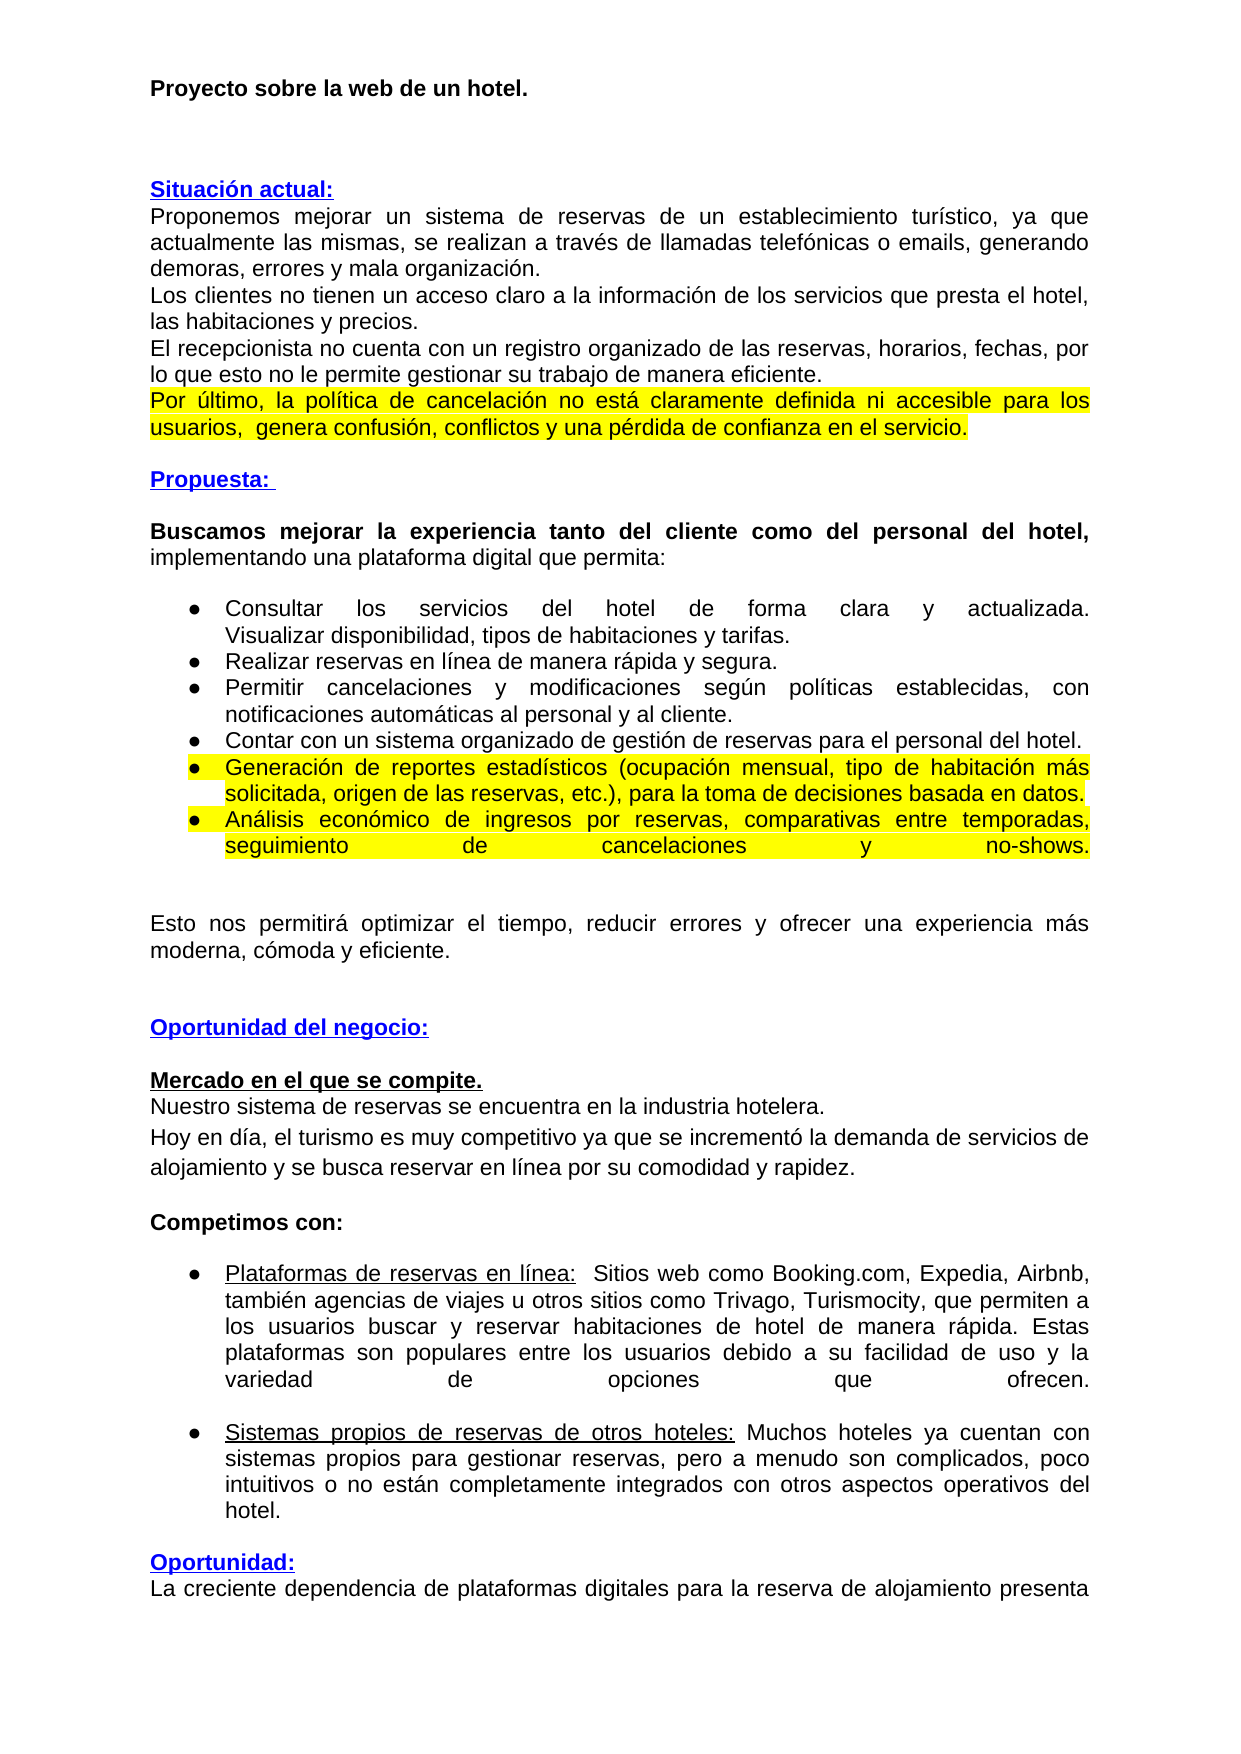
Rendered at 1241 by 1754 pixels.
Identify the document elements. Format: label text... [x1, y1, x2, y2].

list Sistemas propios de reservas de otros hoteles: Muchos hoteles ya cuentan con sistemas propios para gestionar reservas, pero a menudo son complicados, poco intuitivos o no están completamente integrados con otros aspectos operativos del hotel. [187, 1418, 1090, 1524]
text El recepcionista no cuenta con un registro organizado de las reservas, horarios, fechas, por lo que esto no le permite gestionar su trabajo de manera eficiente. [150, 334, 1090, 387]
list Contar con un sistema organizado de gestión de reservas para el personal del hotel. [187, 727, 1090, 753]
text Nuestro sistema de reservas se encuentra en la industria hotelera. [150, 1093, 1090, 1120]
text Hoy en día, el turismo es muy competitivo ya que se incrementó la demanda de servicios de alojamiento y se busca reservar en línea por su comodidad y rapidez. [150, 1123, 1090, 1180]
text Proponemos mejorar un sistema de reservas de un establecimiento turístico, ya que actualmente las mismas, se realizan a través de llamadas telefónicas o emails, generando demoras, errores y mala organización. [150, 203, 1090, 282]
list Plataformas de reservas en línea: Sitios web como Booking.com, Expedia, Airbnb, también agencias de viajes u otros sitios como Trivago, Turismocity, que permiten a los usuarios buscar y reservar habitaciones de hotel de manera rápida. Estas plataformas son populares entre los usuarios debido a su facilidad de uso y la variedad de opciones que ofrecen. [187, 1260, 1090, 1418]
list Realizar reservas en línea de manera rápida y segura. [187, 648, 1090, 674]
text Buscamos mejorar la experiencia tanto del cliente como del personal del hotel, implementando una plataforma digital que permita: [150, 518, 1090, 570]
text Esto nos permitirá optimizar el tiempo, reducir errores y ofrecer una experiencia más moderna, cómoda y eficiente. [150, 910, 1090, 963]
text Por último, la política de cancelación no está claramente definida ni accesible para los usuarios, genera confusión, conflictos y una pérdida de confianza en el servicio. [150, 413, 1090, 440]
text Mercado en el que se compite. [150, 1067, 1090, 1093]
text Situación actual: [150, 176, 1090, 203]
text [150, 1549, 1090, 1602]
text Competimos con: [150, 1209, 1090, 1235]
text Oportunidad del negocio: [150, 1014, 1090, 1041]
list Permitir cancelaciones y modificaciones según políticas establecidas, con notificaciones automáticas al personal y al cliente. [187, 674, 1090, 727]
list Consultar los servicios del hotel de forma clara y actualizada. Visualizar disponibilidad, tipos de habitaciones y tarifas. [187, 595, 1090, 648]
list Análisis económico de ingresos por reservas, comparativas entre temporadas, seguimiento de cancelaciones y no-shows. [187, 806, 1090, 885]
list Generación de reportes estadísticos (ocupación mensual, tipo de habitación más solicitada, origen de las reservas, etc.), para la toma de decisiones basada en datos. [187, 753, 1090, 806]
text Los clientes no tienen un acceso claro a la información de los servicios que presta el hotel, las habitaciones y precios. [150, 282, 1090, 334]
text Propuesta: [150, 466, 1090, 493]
